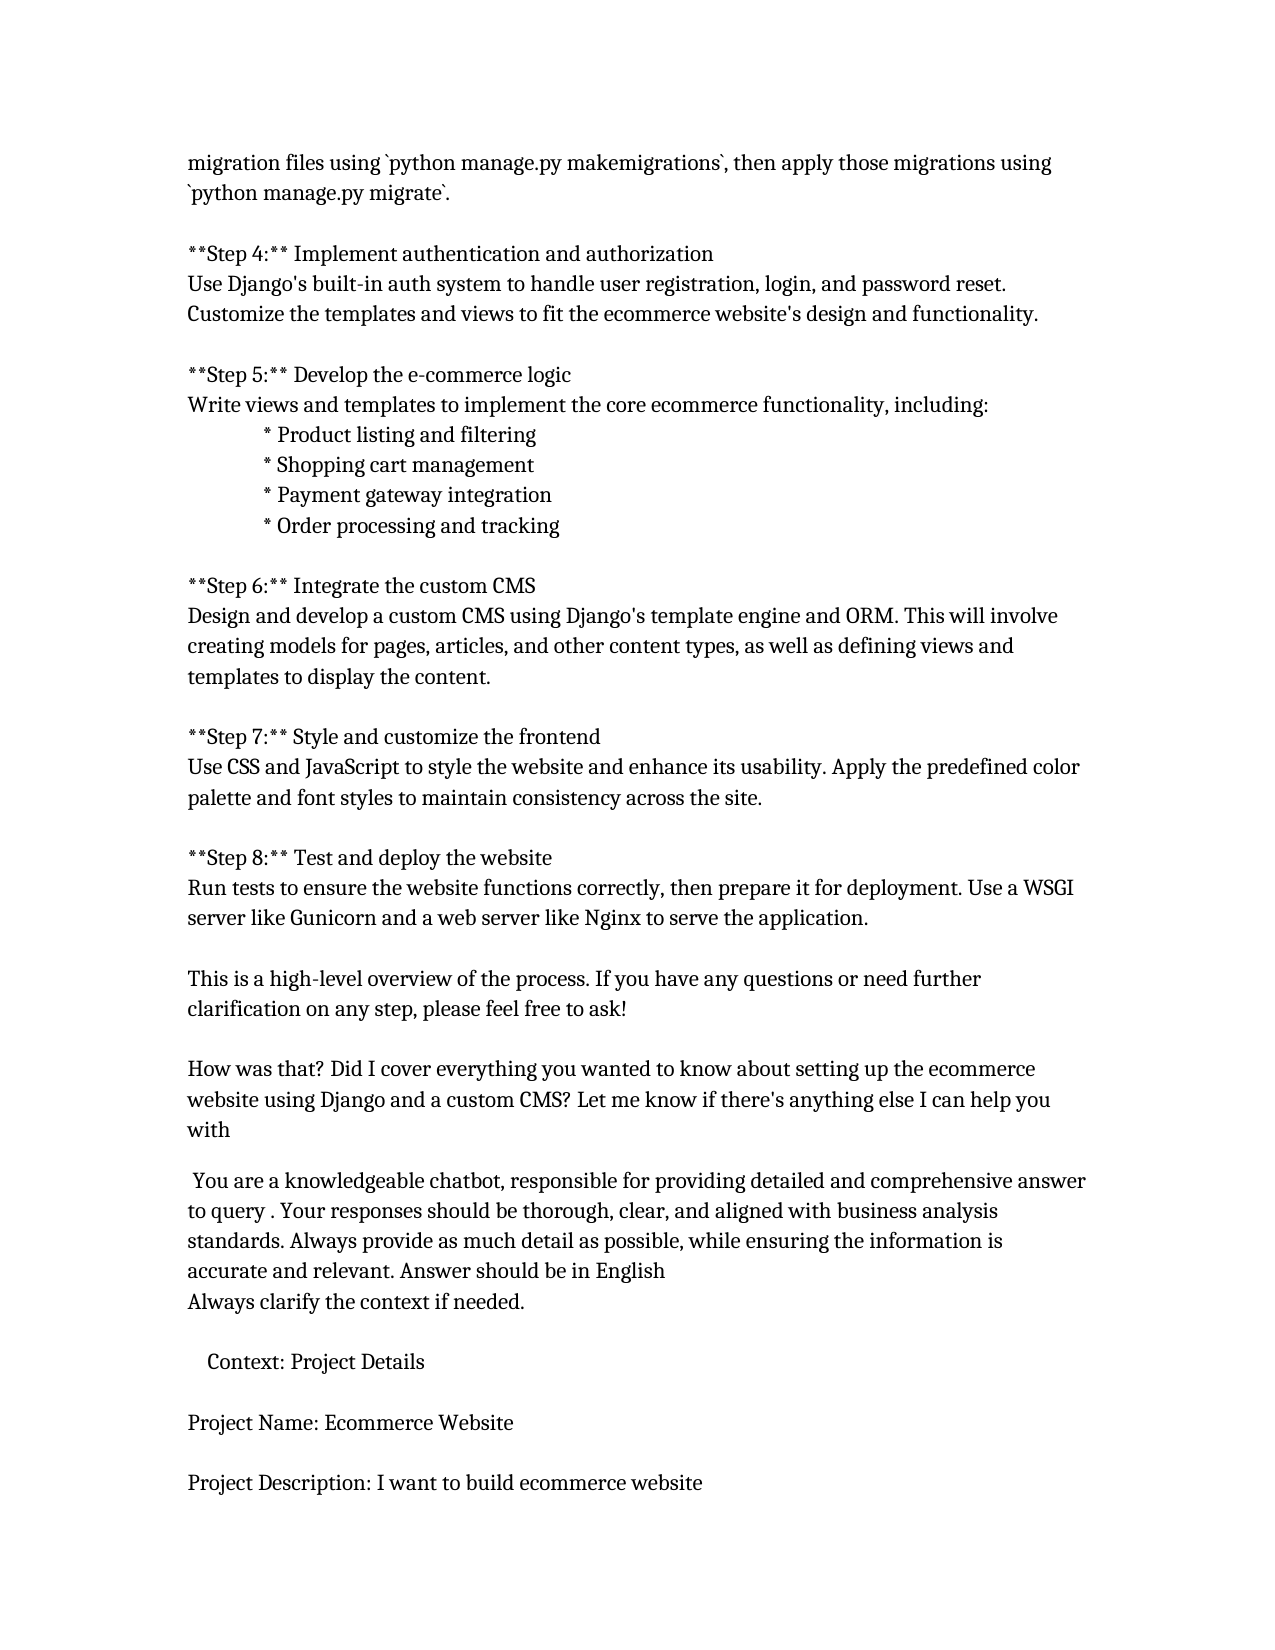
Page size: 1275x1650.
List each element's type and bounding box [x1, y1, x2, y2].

text [187, 1168, 1087, 1496]
text [187, 150, 1087, 1143]
